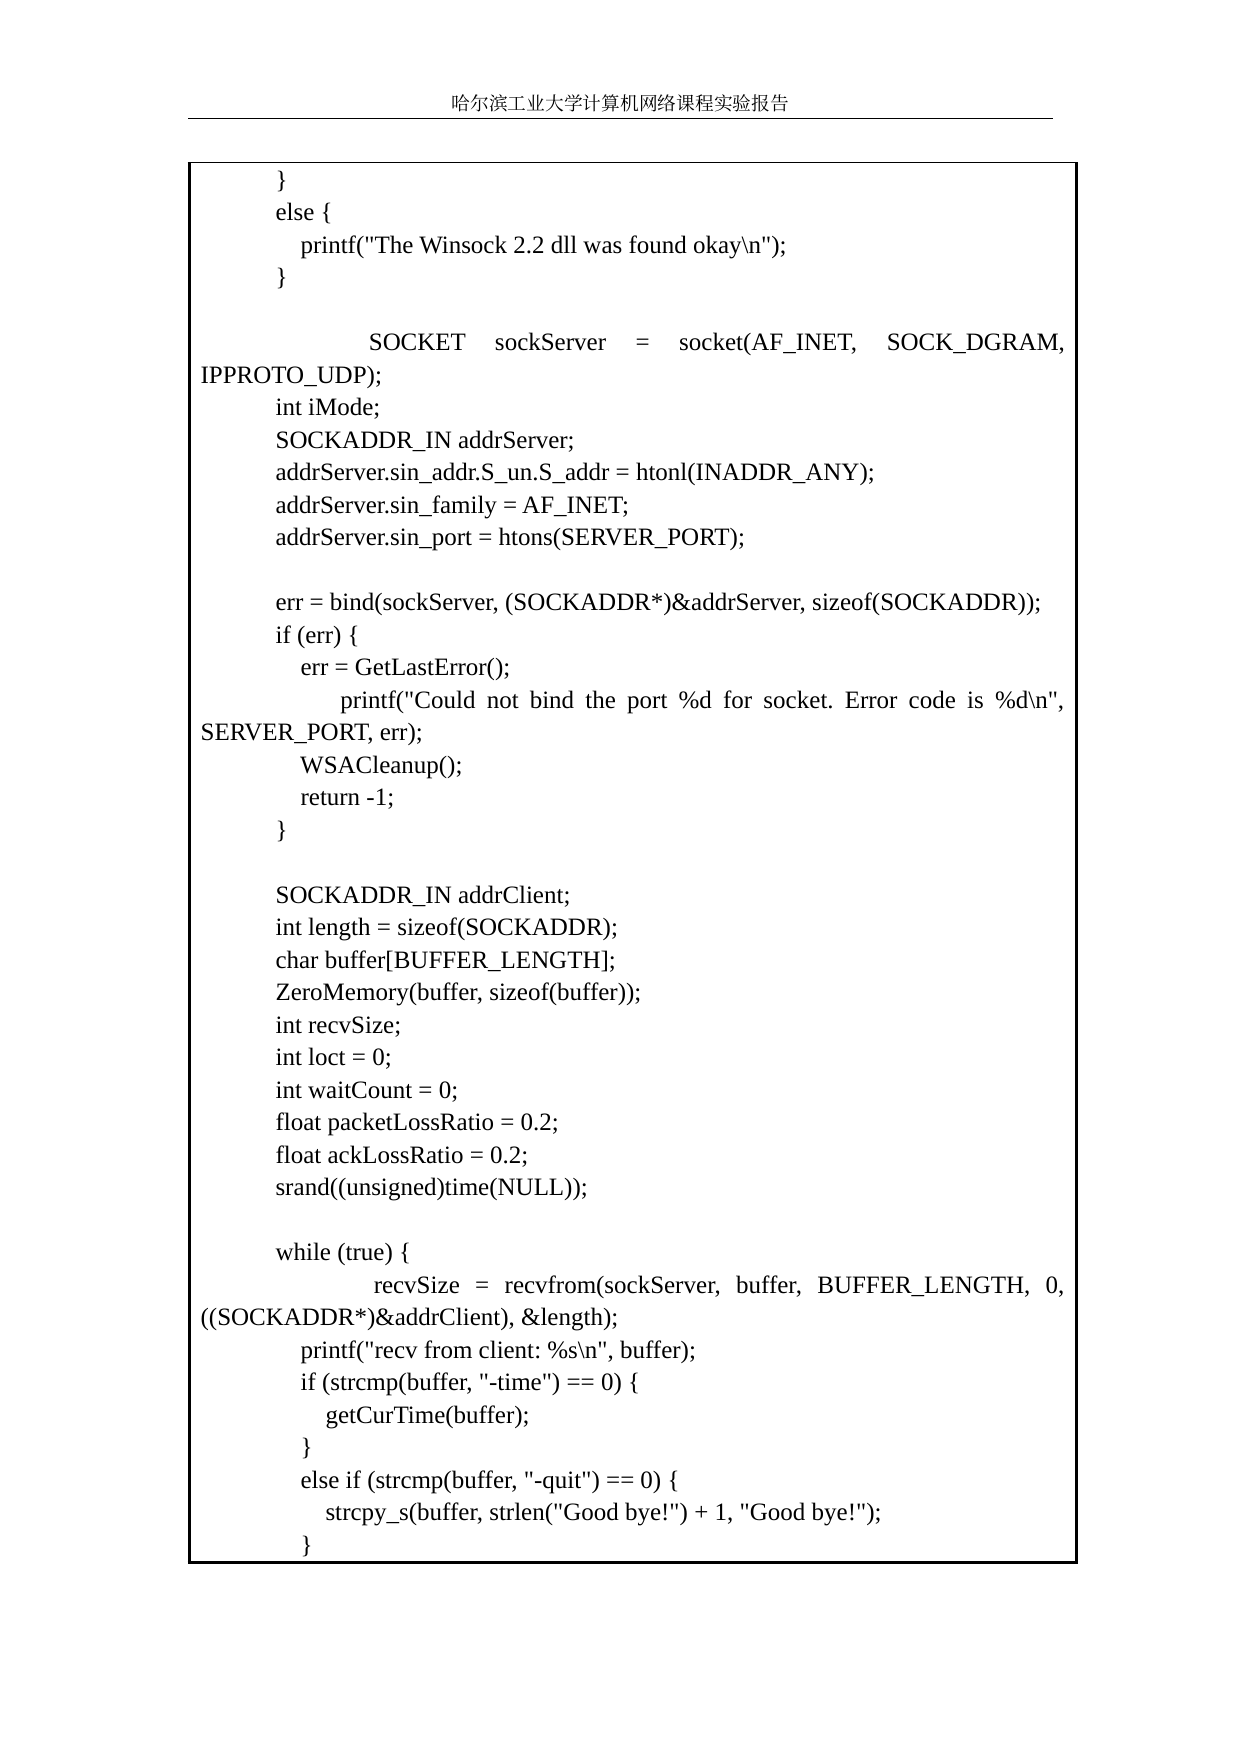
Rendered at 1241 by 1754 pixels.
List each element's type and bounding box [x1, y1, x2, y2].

table_cell [191, 163, 1075, 1561]
